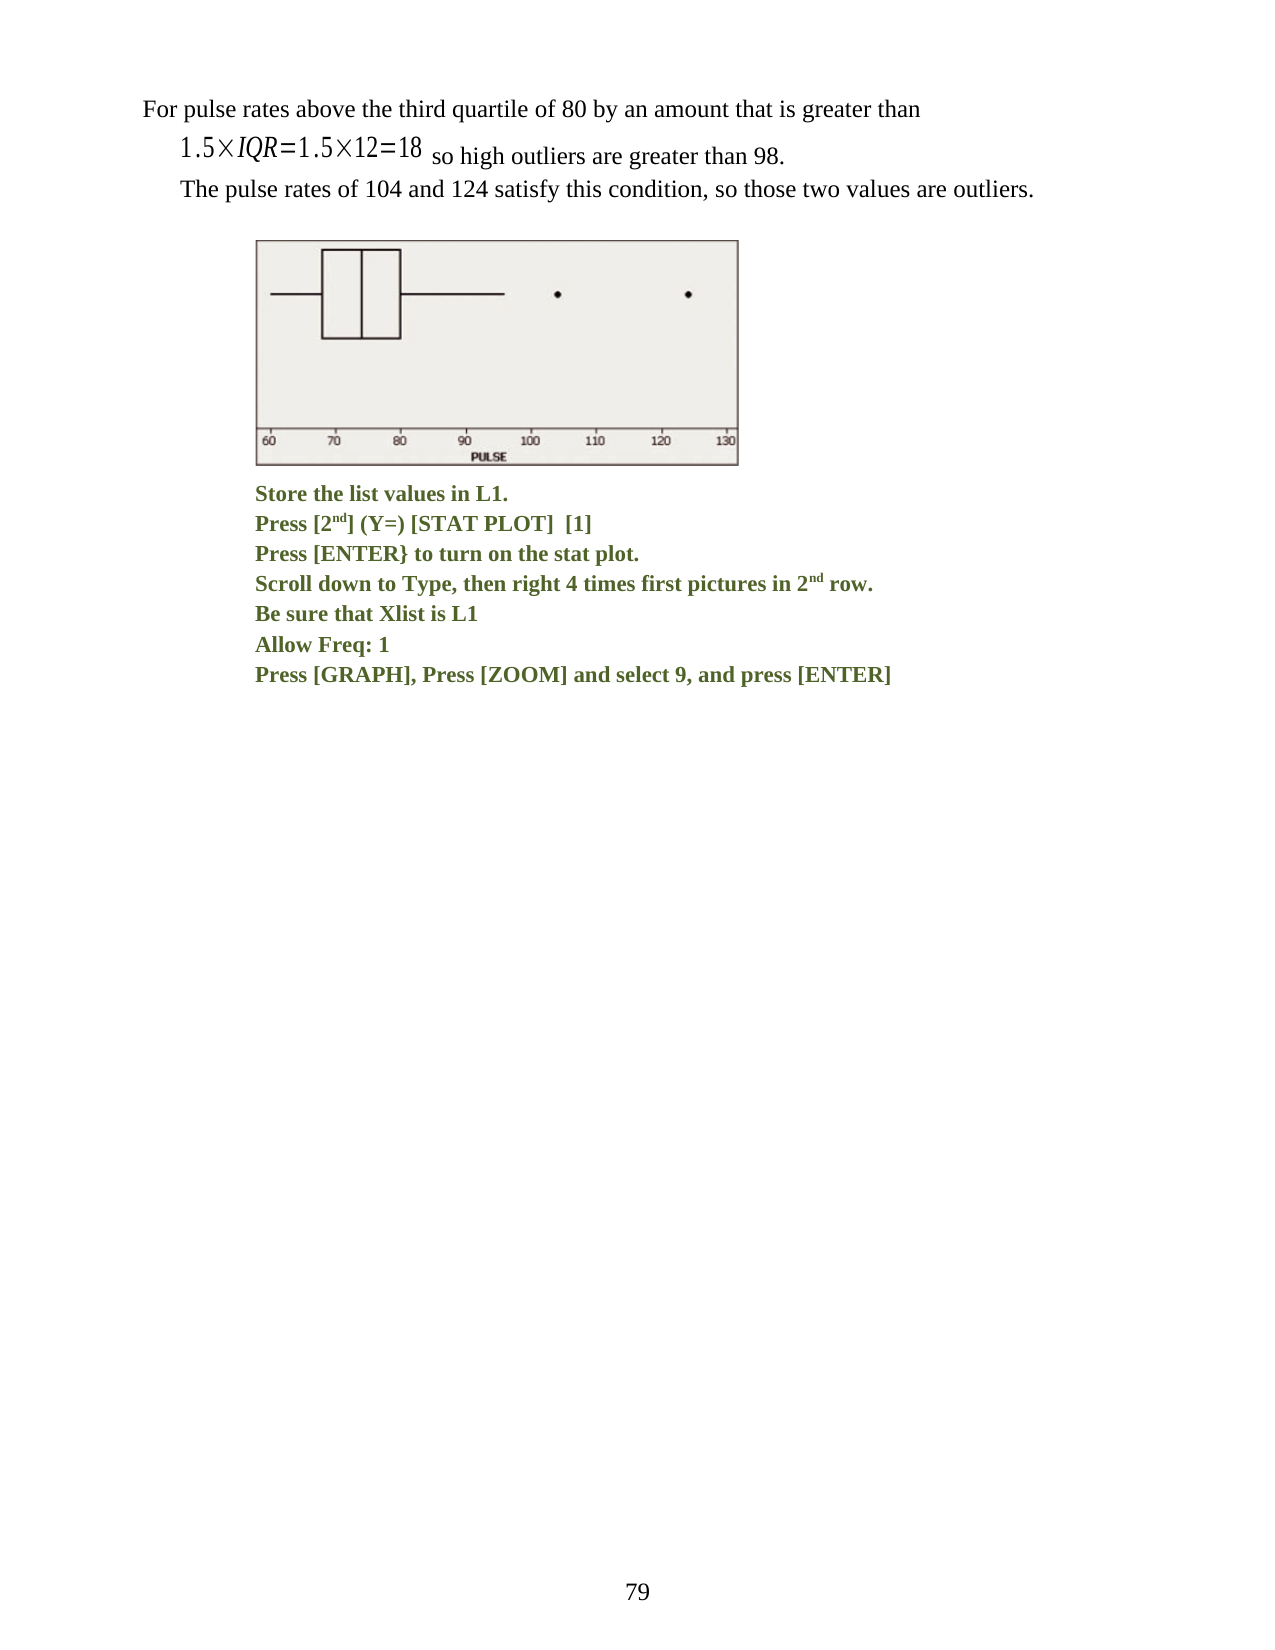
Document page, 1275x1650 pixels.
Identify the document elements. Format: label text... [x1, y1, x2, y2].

text Scroll down to Type, then right 4 times first pictures in 2nd row. [255, 570, 1170, 597]
text The pulse rates of 104 and 124 satisfy this condition, so those two values are outliers. [180, 174, 1170, 203]
text Be sure that Xlist is L1 [255, 600, 1170, 627]
text Press [GRAPH], Press [ZOOM] and select 9, and press [ENTER] [255, 661, 1170, 687]
text Press [ENTER} to turn on the stat plot. [255, 540, 1170, 566]
text Store the list values in L1. [255, 479, 1170, 506]
text For pulse rates above the third quartile of 80 by an amount that is greater than [142, 75, 1170, 123]
text Allow Freq: 1 [255, 631, 1170, 657]
text so high outliers are greater than 98. [180, 130, 1170, 170]
picture [255, 240, 741, 466]
text Press [2nd] (Y=) [STAT PLOT] [1] [255, 510, 1170, 536]
